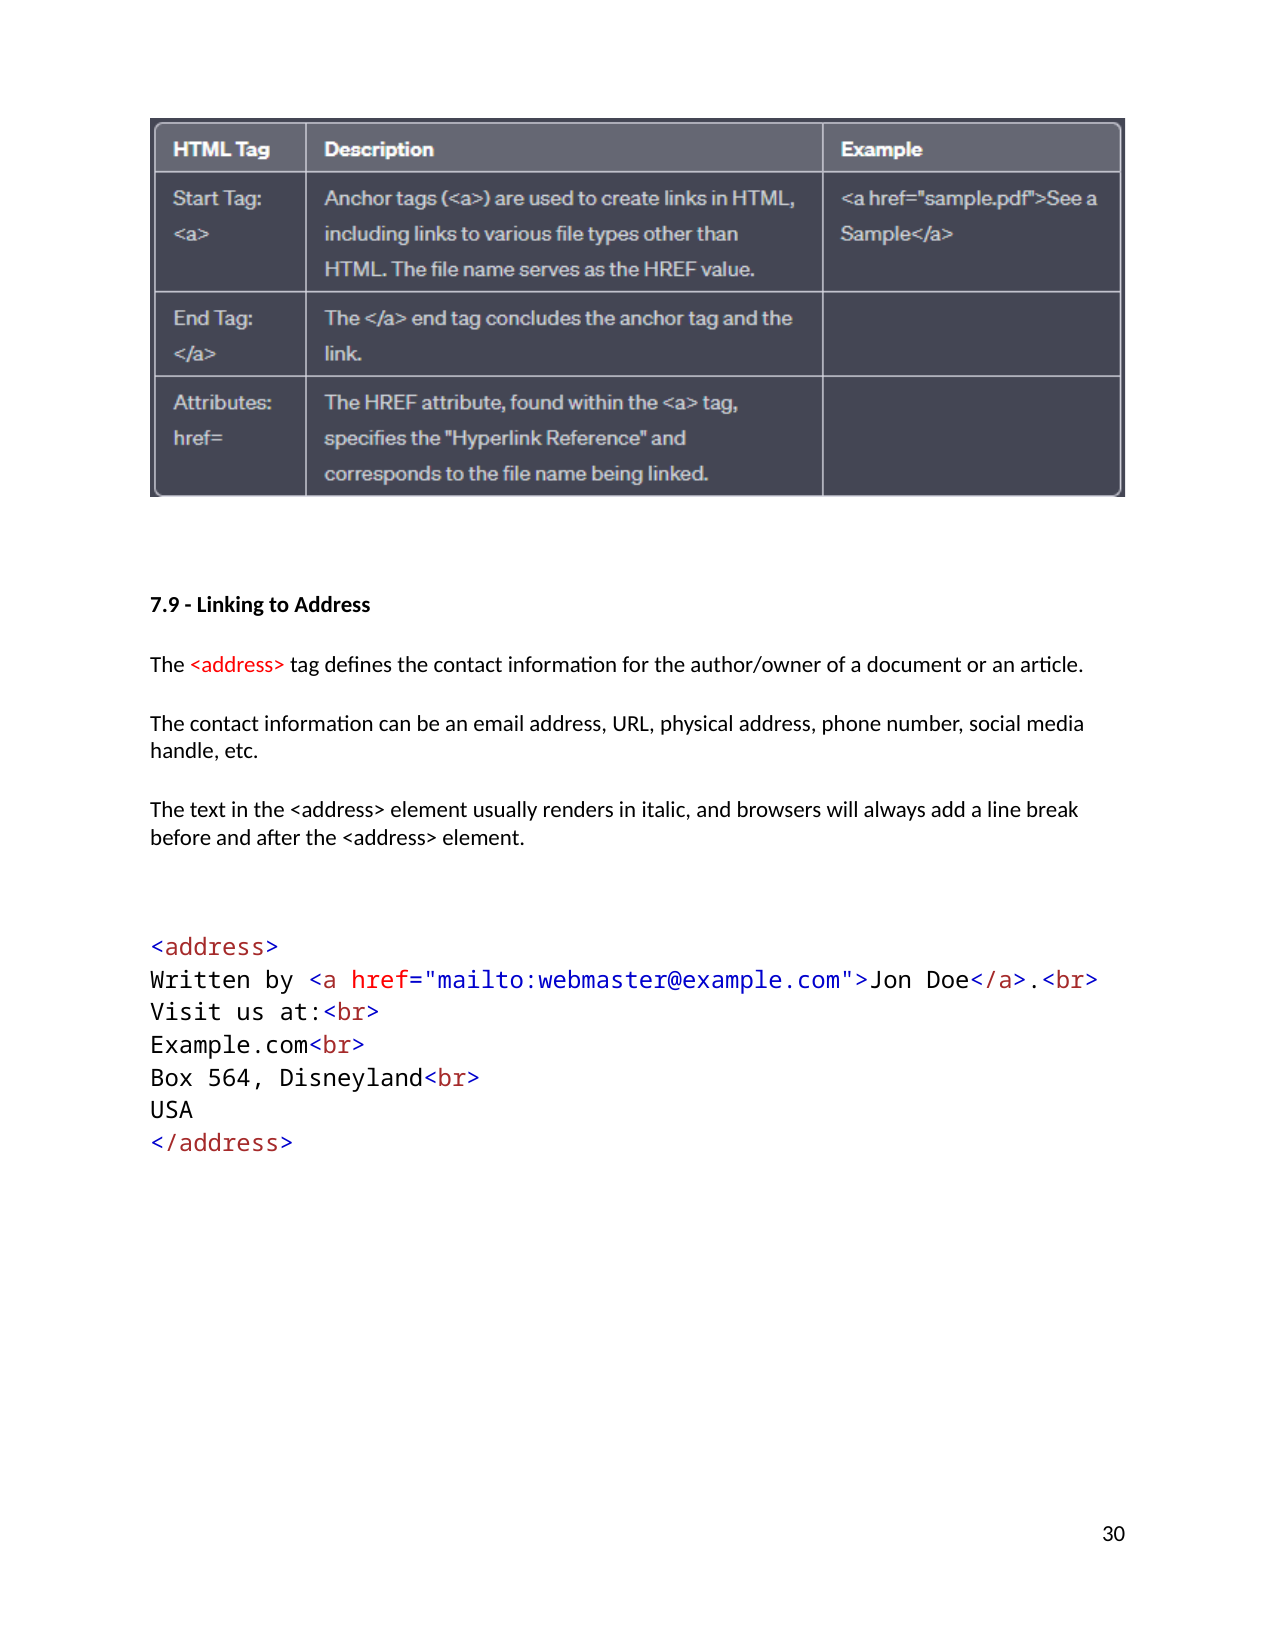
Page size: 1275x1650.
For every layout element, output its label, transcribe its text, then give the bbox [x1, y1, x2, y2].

text The <address> tag defines the contact information for the author/owner of a document or an article. [150, 651, 1125, 679]
picture [150, 118, 1125, 497]
text <address> Written by <a href="mailto:webmaster@example.com">Jon Doe</a>.<br> Visit us at:<br> Example.com<br> Box 564, Disneyland<br> USA </address> [150, 930, 1125, 1158]
text 7.9 - Linking to Address [150, 590, 1125, 618]
text The text in the <address> element usually renders in italic, and browsers will always add a line break before and after the <address> element. [150, 795, 1125, 851]
text The contact information can be an email address, URL, physical address, phone number, social media handle, etc. [150, 709, 1125, 765]
